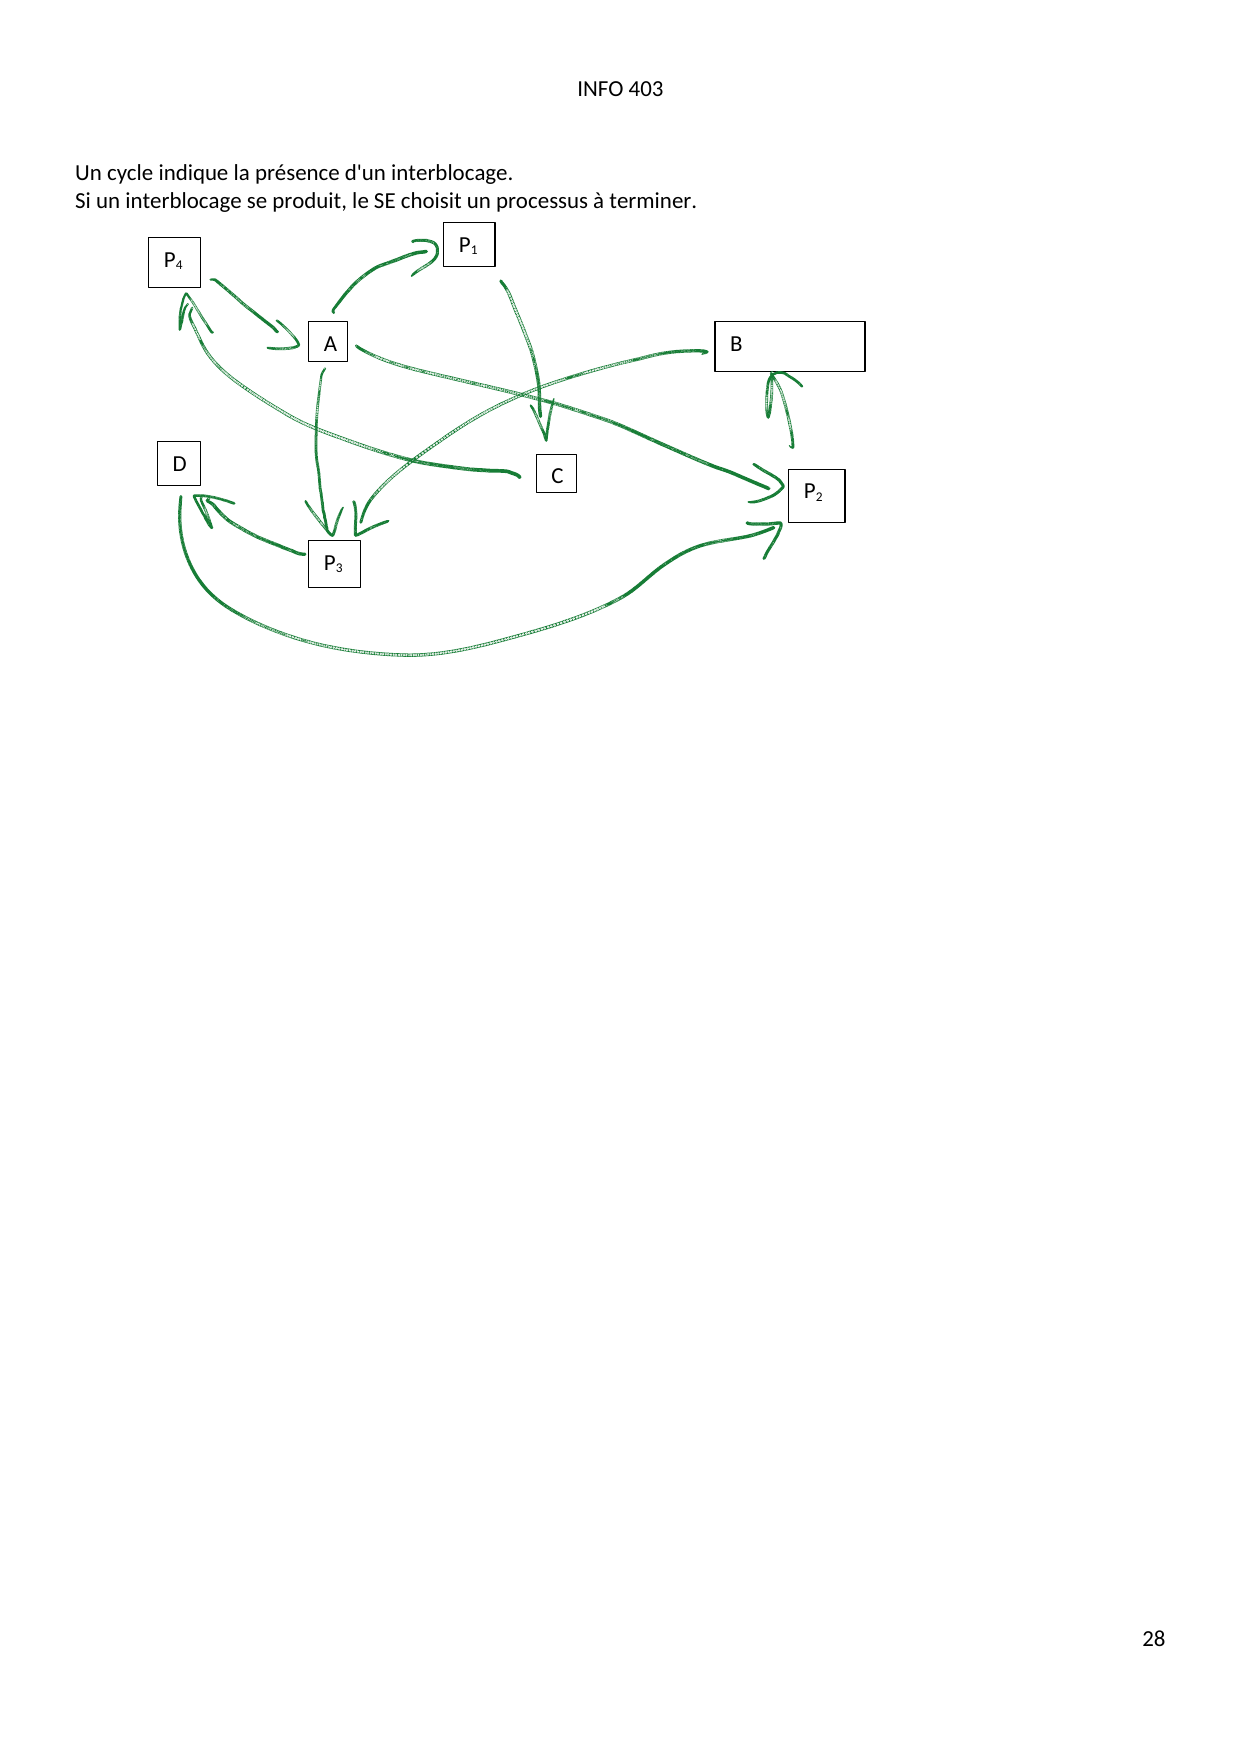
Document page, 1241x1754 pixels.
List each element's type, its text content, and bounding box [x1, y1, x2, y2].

text Si un interblocage se produit, le SE choisit un processus à terminer. [75, 186, 1165, 214]
text Un cycle indique la présence d'un interblocage. [75, 158, 1165, 186]
